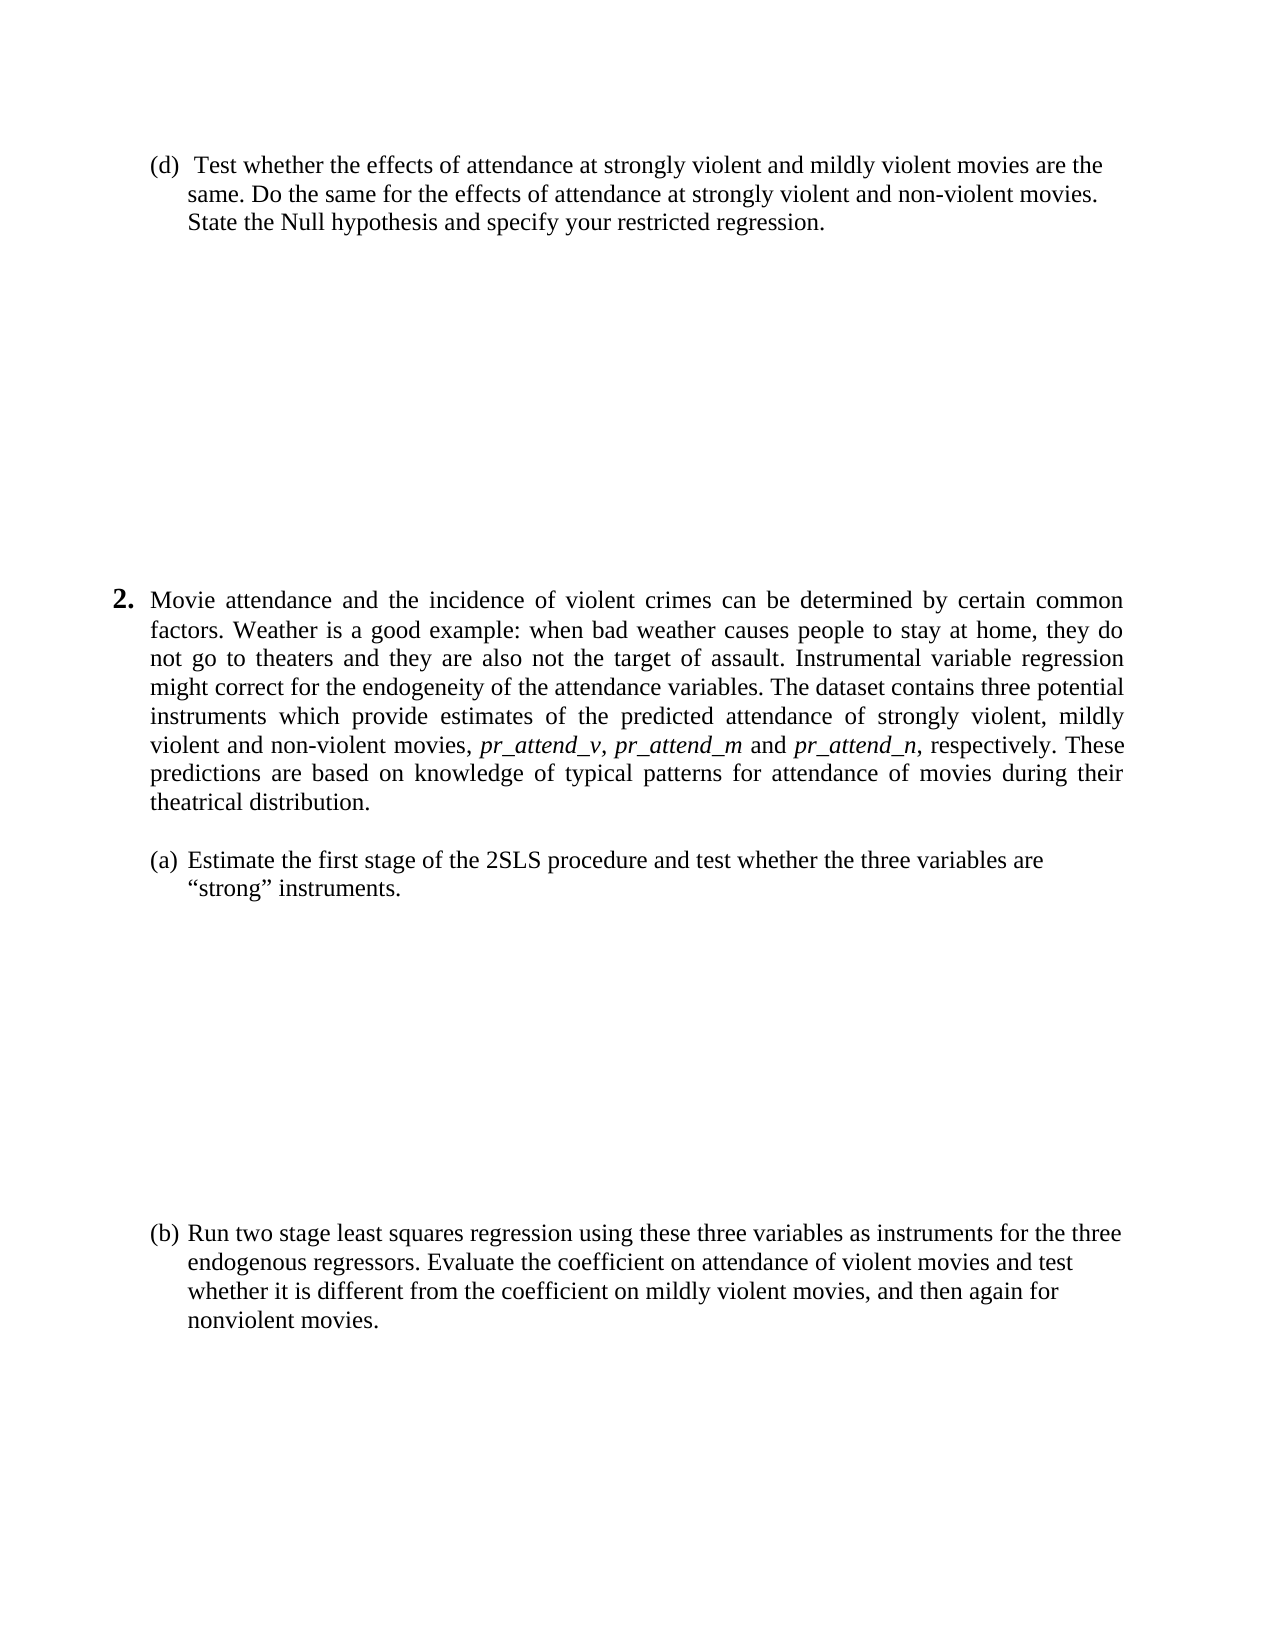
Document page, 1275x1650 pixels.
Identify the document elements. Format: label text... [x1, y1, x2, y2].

list Estimate the first stage of the 2SLS procedure and test whether the three variables are “strong” instruments. [150, 845, 1125, 902]
list Run two stage least squares regression using these three variables as instruments for the three endogenous regressors. Evaluate the coefficient on attendance of violent movies and test whether it is different from the coefficient on mildly violent movies, and then again for nonviolent movies. [150, 1218, 1125, 1333]
list Movie attendance and the incidence of violent crimes can be determined by certain common factors. Weather is a good example: when bad weather causes people to stay at home, they do not go to theaters and they are also not the target of assault. Instrumental variable regression might correct for the endogeneity of the attendance variables. The dataset contains three potential instruments which provide estimates of the predicted attendance of strongly violent, mildly violent and non-violent movies, pr_attend_v, pr_attend_m and pr_attend_n, respectively. These predictions are based on knowledge of typical patterns for attendance of movies during their theatrical distribution. [112, 581, 1125, 816]
list Test whether the effects of attendance at strongly violent and mildly violent movies are the same. Do the same for the effects of attendance at strongly violent and non-violent movies. State the Null hypothesis and specify your restricted regression. [150, 150, 1125, 236]
